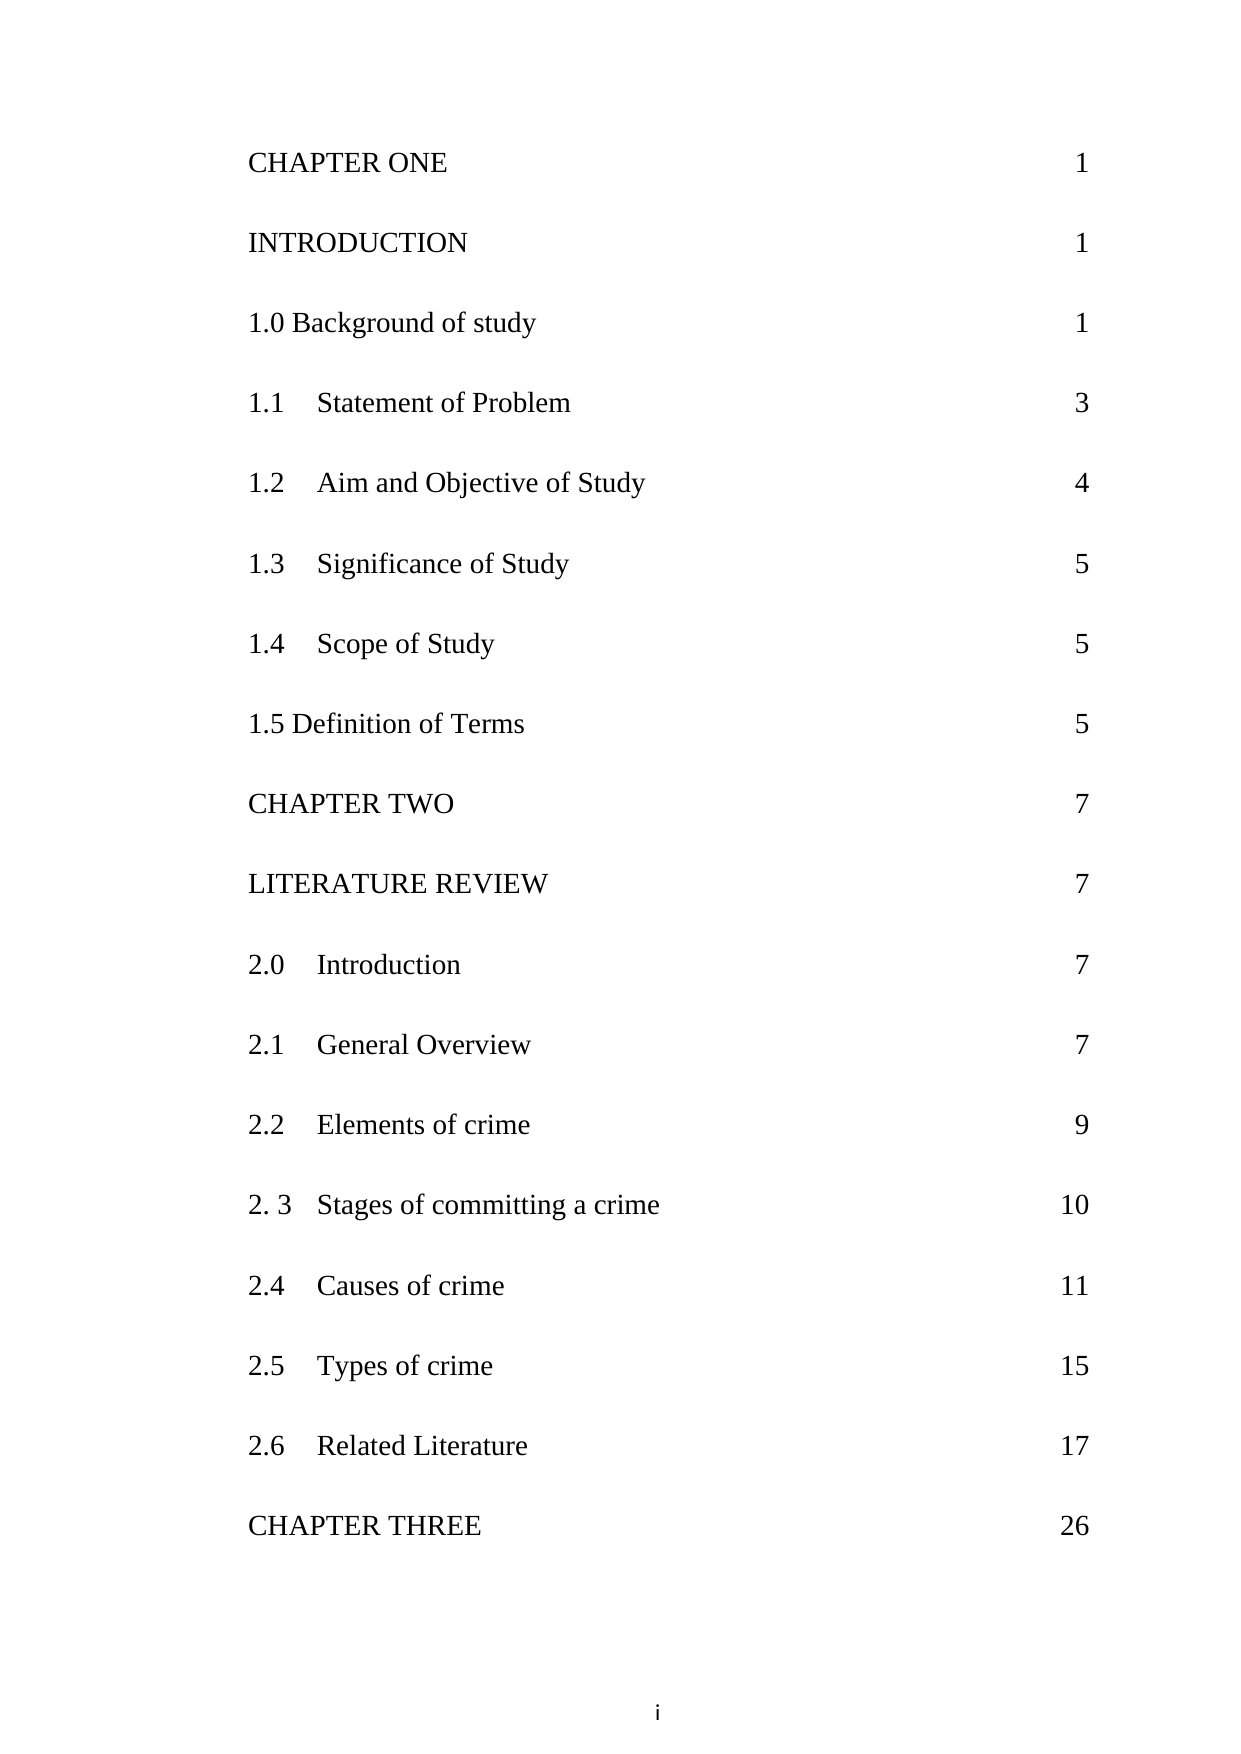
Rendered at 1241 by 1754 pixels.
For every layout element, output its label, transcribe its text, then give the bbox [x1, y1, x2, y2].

text 2.5 Types of crime 15 [248, 1348, 1090, 1381]
text 1.3 Significance of Study 5 [248, 546, 1090, 579]
text 2.2 Elements of crime 9 [248, 1107, 1090, 1141]
text 2. 3 Stages of committing a crime 10 [248, 1187, 1090, 1221]
text CHAPTER THREE 26 [248, 1508, 1090, 1542]
text 2.6 Related Literature 17 [248, 1428, 1090, 1462]
text 1.1 Statement of Problem 3 [248, 385, 1090, 419]
text 1.0 Background of study 1 [248, 305, 1090, 339]
text 1.4 Scope of Study 5 [248, 626, 1090, 659]
text LITERATURE REVIEW 7 [248, 867, 1090, 900]
text CHAPTER ONE 1 [248, 145, 1090, 178]
text 2.1 General Overview 7 [248, 1027, 1090, 1061]
text 1.5 Definition of Terms 5 [248, 706, 1090, 740]
text 2.4 Causes of crime 11 [248, 1268, 1090, 1301]
text INTRODUCTION 1 [248, 225, 1090, 258]
text CHAPTER TWO 7 [248, 786, 1090, 820]
text 2.0 Introduction 7 [248, 947, 1090, 980]
text 1.2 Aim and Objective of Study 4 [248, 466, 1090, 499]
